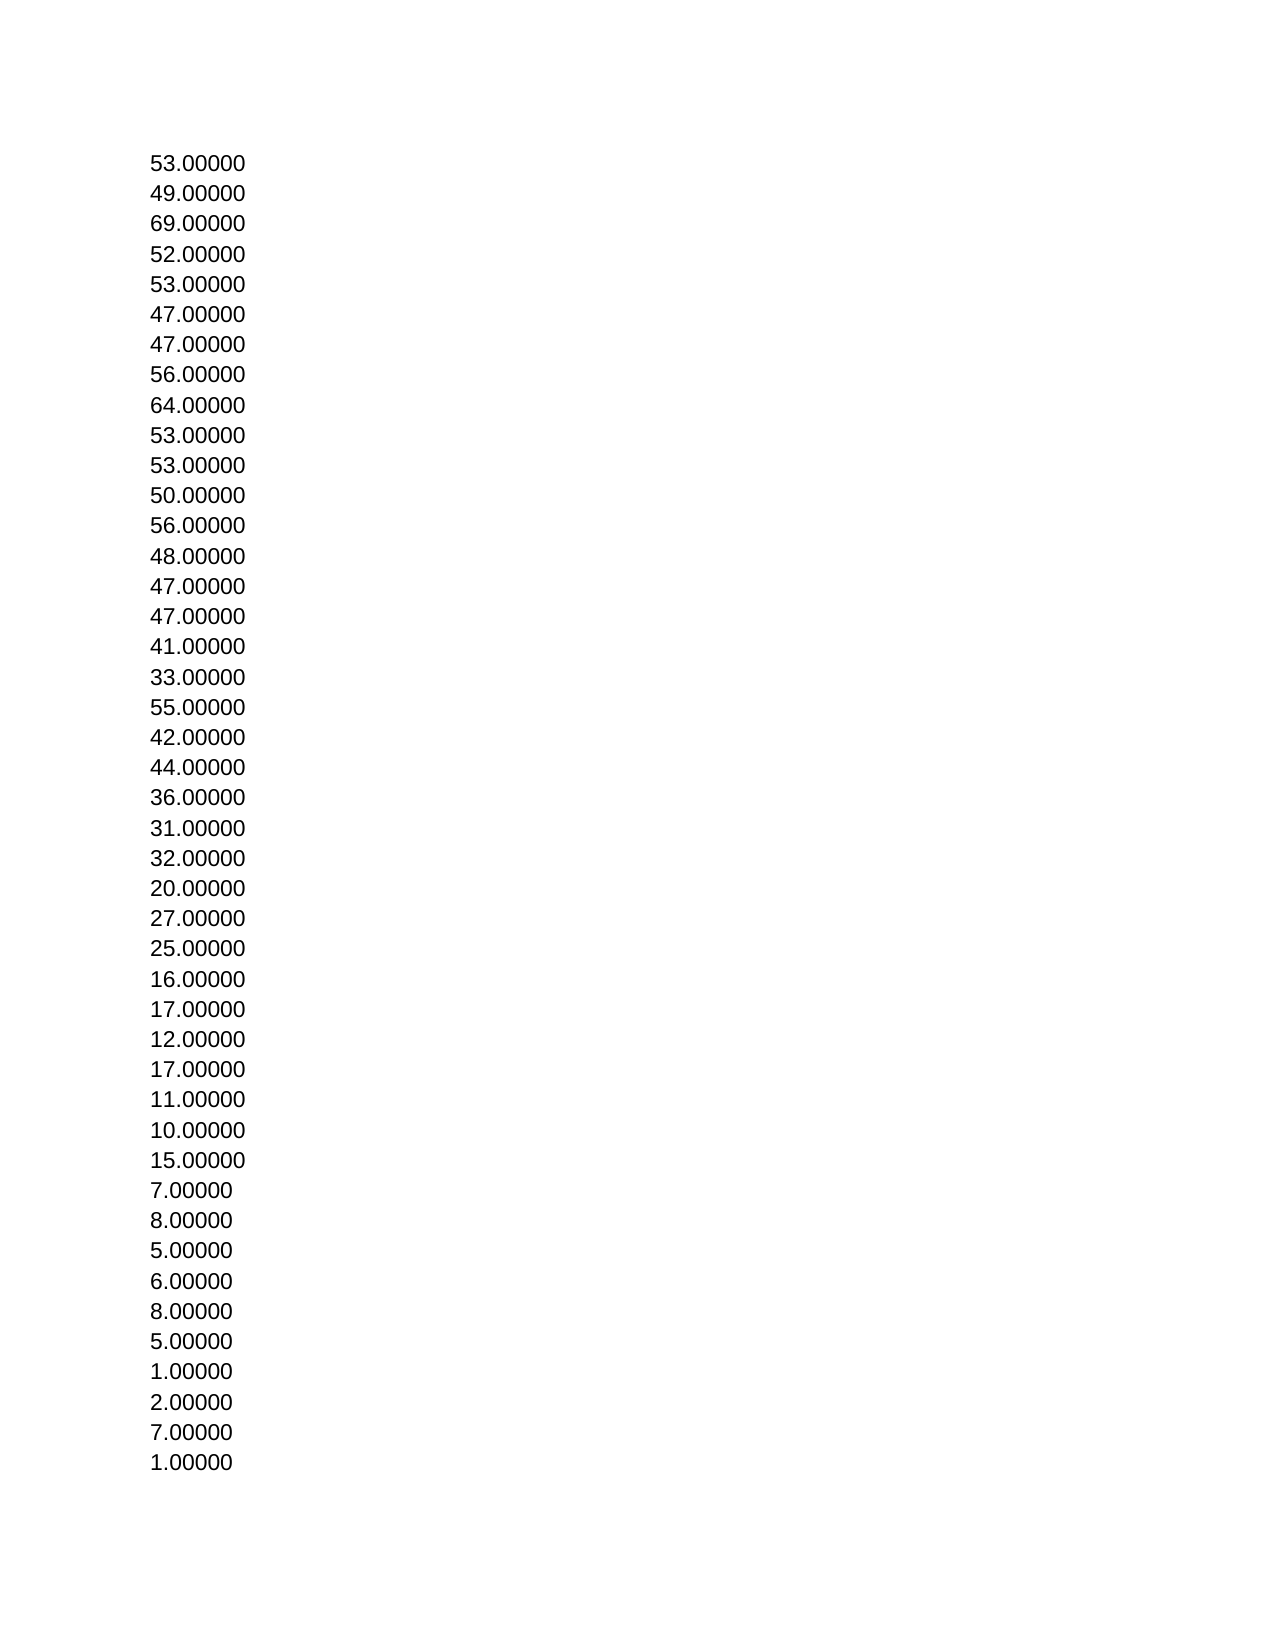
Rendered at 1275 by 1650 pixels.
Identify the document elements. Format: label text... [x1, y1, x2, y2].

text 31.00000 [150, 814, 1125, 841]
text 55.00000 [150, 694, 1125, 720]
text 17.00000 [150, 996, 1125, 1022]
text 56.00000 [150, 361, 1125, 388]
text 5.00000 [150, 1237, 1125, 1264]
text 50.00000 [150, 482, 1125, 509]
text 53.00000 [150, 150, 1125, 176]
text 52.00000 [150, 241, 1125, 267]
text 6.00000 [150, 1268, 1125, 1294]
text 20.00000 [150, 875, 1125, 901]
text 44.00000 [150, 754, 1125, 781]
text 53.00000 [150, 422, 1125, 448]
text 7.00000 [150, 1177, 1125, 1203]
text 11.00000 [150, 1086, 1125, 1113]
text 69.00000 [150, 210, 1125, 237]
text 47.00000 [150, 331, 1125, 358]
text 48.00000 [150, 543, 1125, 569]
text 49.00000 [150, 180, 1125, 207]
text 47.00000 [150, 573, 1125, 599]
text 36.00000 [150, 784, 1125, 811]
text 42.00000 [150, 724, 1125, 750]
text 16.00000 [150, 966, 1125, 992]
text 53.00000 [150, 452, 1125, 478]
text 2.00000 [150, 1388, 1125, 1415]
text 25.00000 [150, 935, 1125, 962]
text 15.00000 [150, 1147, 1125, 1173]
text 56.00000 [150, 512, 1125, 539]
text 12.00000 [150, 1026, 1125, 1052]
text 17.00000 [150, 1056, 1125, 1083]
text 47.00000 [150, 603, 1125, 629]
text 33.00000 [150, 663, 1125, 690]
text 53.00000 [150, 271, 1125, 297]
text 27.00000 [150, 905, 1125, 932]
text 10.00000 [150, 1117, 1125, 1143]
text 41.00000 [150, 633, 1125, 660]
text 64.00000 [150, 392, 1125, 418]
text 1.00000 [150, 1449, 1125, 1475]
text 32.00000 [150, 845, 1125, 871]
text 7.00000 [150, 1419, 1125, 1445]
text 47.00000 [150, 301, 1125, 327]
text 8.00000 [150, 1298, 1125, 1324]
text 8.00000 [150, 1207, 1125, 1234]
text 5.00000 [150, 1328, 1125, 1354]
text 1.00000 [150, 1358, 1125, 1385]
